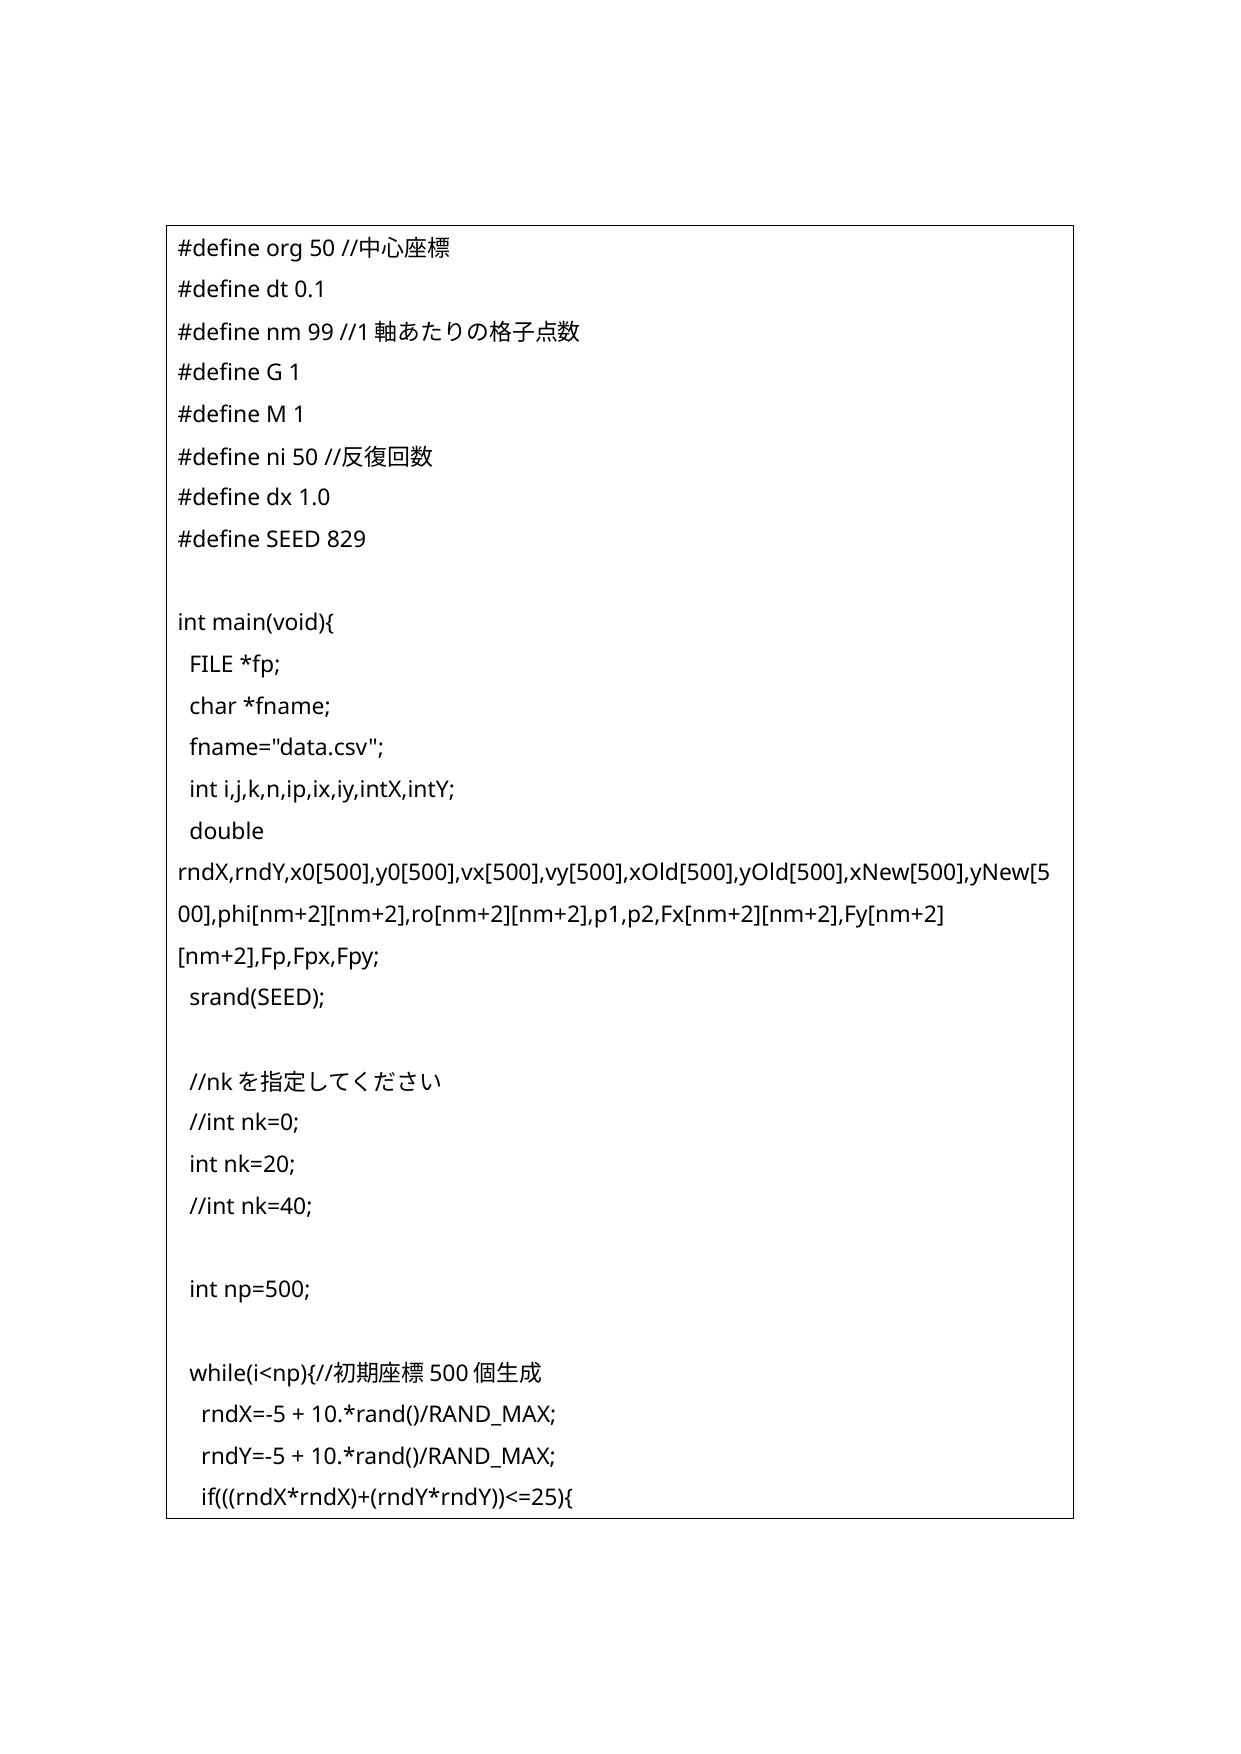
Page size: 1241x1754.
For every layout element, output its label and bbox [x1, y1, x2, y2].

table_header [167, 226, 1073, 1518]
